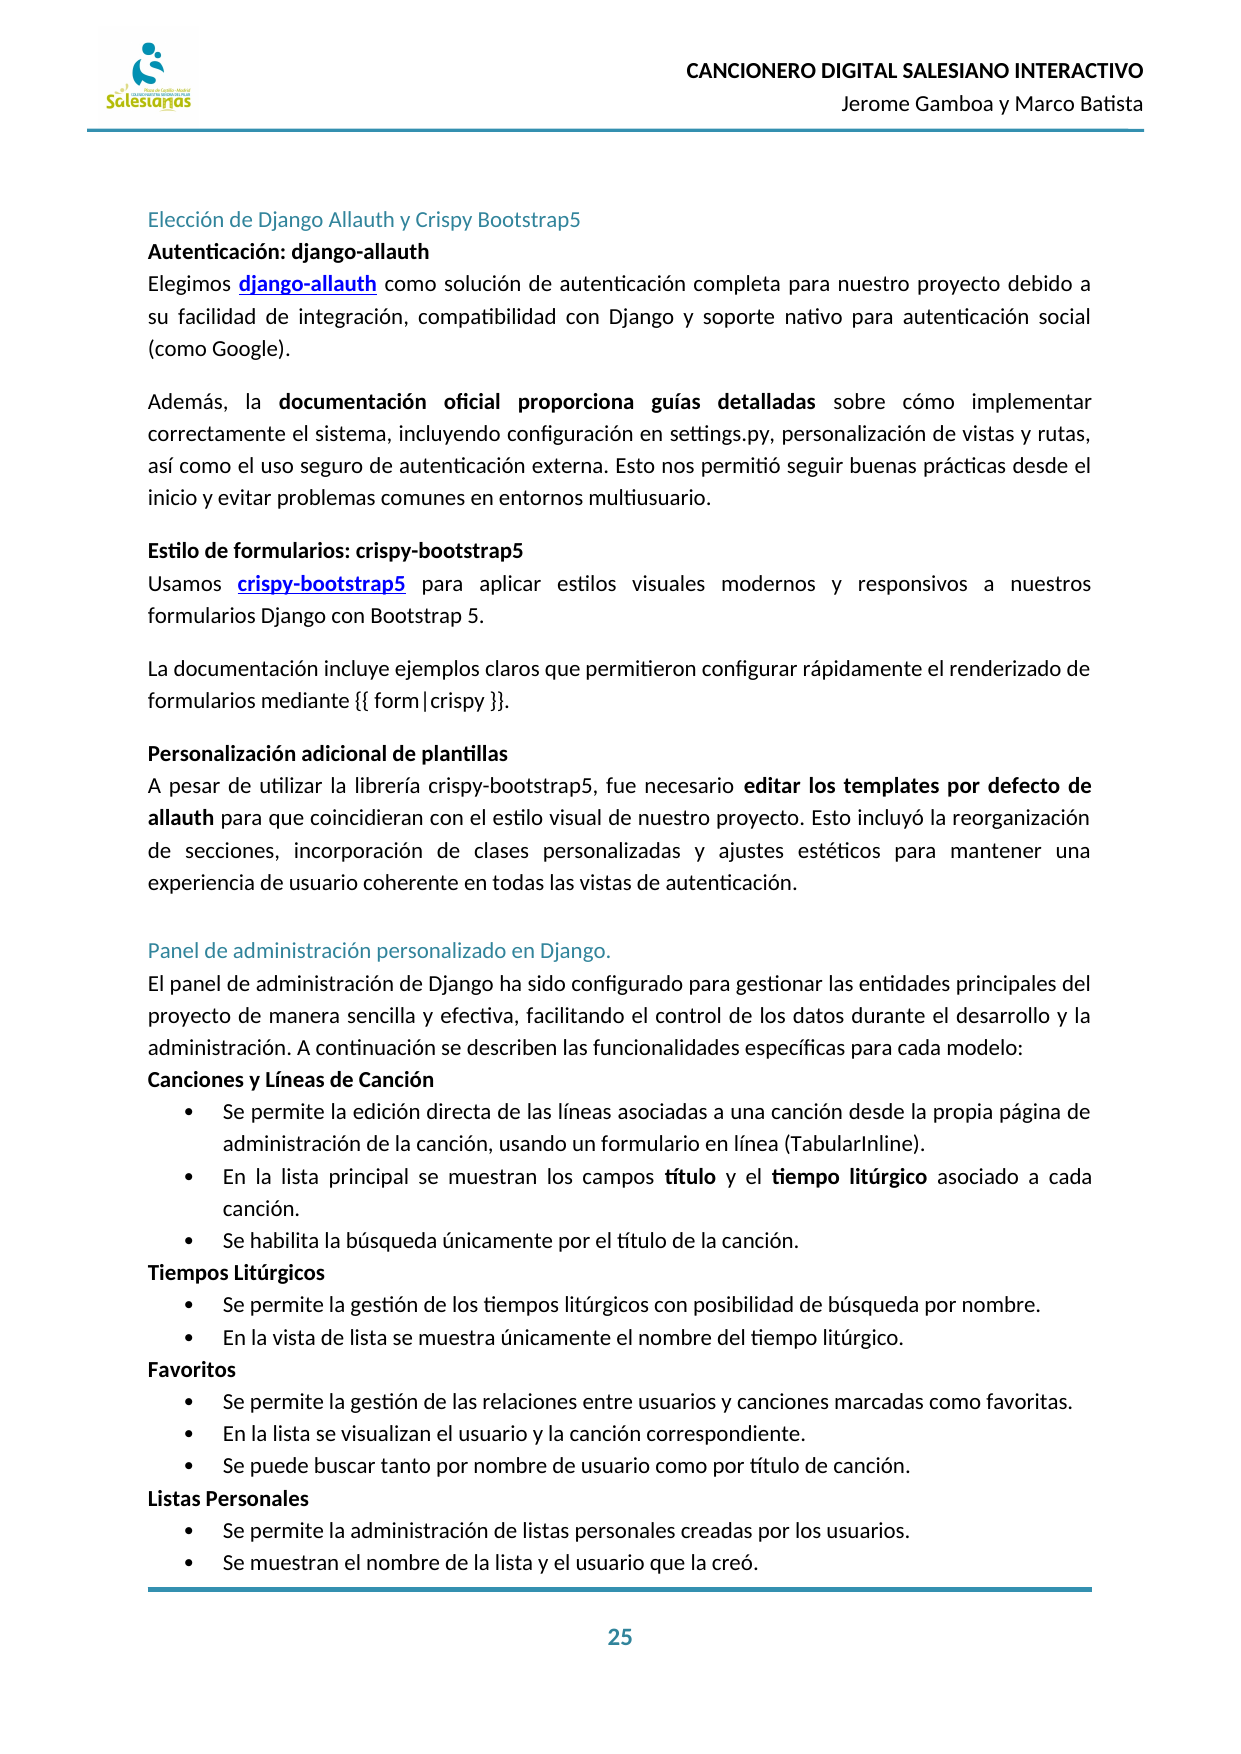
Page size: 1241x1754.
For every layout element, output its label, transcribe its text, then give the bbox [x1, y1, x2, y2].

picture [97, 26, 200, 128]
subtitle Panel de administración personalizado en Django. [148, 936, 1092, 964]
list Se permite la administración de listas personales creadas por los usuarios. [185, 1516, 1092, 1544]
text A pesar de utilizar la librería crispy-bootstrap5, fue necesario editar los templates por defecto de allauth para que coincidieran con el estilo visual de nuestro proyecto. Esto incluyó la reorganización de secciones, incorporación de clases personalizadas y ajustes estéticos para mantener una experiencia de usuario coherente en todas las vistas de autenticación. [148, 771, 1092, 896]
text Favoritos [148, 1355, 1092, 1383]
text Además, la documentación oficial proporciona guías detalladas sobre cómo implementar correctamente el sistema, incluyendo configuración en settings.py, personalización de vistas y rutas, así como el uso seguro de autenticación externa. Esto nos permitió seguir buenas prácticas desde el inicio y evitar problemas comunes en entornos multiusuario. [148, 387, 1092, 512]
list Se puede buscar tanto por nombre de usuario como por título de canción. [185, 1451, 1092, 1479]
subtitle Elección de Django Allauth y Crispy Bootstrap5 [148, 205, 1092, 233]
list En la vista de lista se muestra únicamente el nombre del tiempo litúrgico. [185, 1323, 1092, 1351]
text Estilo de formularios: crispy-bootstrap5 [148, 537, 1092, 564]
text Tiempos Litúrgicos [148, 1258, 1092, 1286]
text Usamos crispy-bootstrap5 para aplicar estilos visuales modernos y responsivos a nuestros formularios Django con Bootstrap 5. [148, 569, 1092, 629]
list Se muestran el nombre de la lista y el usuario que la creó. [185, 1548, 1092, 1576]
text Autenticación: django-allauth [148, 237, 1092, 265]
list Se permite la edición directa de las líneas asociadas a una canción desde la propia página de administración de la canción, usando un formulario en línea (TabularInline). [185, 1097, 1092, 1158]
text Elegimos django-allauth como solución de autenticación completa para nuestro proyecto debido a su facilidad de integración, compatibilidad con Django y soporte nativo para autenticación social (como Google). [148, 269, 1092, 362]
list En la lista principal se muestran los campos título y el tiempo litúrgico asociado a cada canción. [185, 1162, 1092, 1222]
text Canciones y Líneas de Canción [148, 1065, 1092, 1093]
list Se permite la gestión de los tiempos litúrgicos con posibilidad de búsqueda por nombre. [185, 1291, 1092, 1318]
text Personalización adicional de plantillas [148, 739, 1092, 767]
text La documentación incluye ejemplos claros que permitieron configurar rápidamente el renderizado de formularios mediante {{ form|crispy }}. [148, 654, 1092, 714]
text Listas Personales [148, 1484, 1092, 1512]
text El panel de administración de Django ha sido configurado para gestionar las entidades principales del proyecto de manera sencilla y efectiva, facilitando el control de los datos durante el desarrollo y la administración. A continuación se describen las funcionalidades específicas para cada modelo: [148, 969, 1092, 1061]
list Se permite la gestión de las relaciones entre usuarios y canciones marcadas como favoritas. [185, 1387, 1092, 1415]
list Se habilita la búsqueda únicamente por el título de la canción. [185, 1226, 1092, 1254]
list En la lista se visualizan el usuario y la canción correspondiente. [185, 1419, 1092, 1447]
